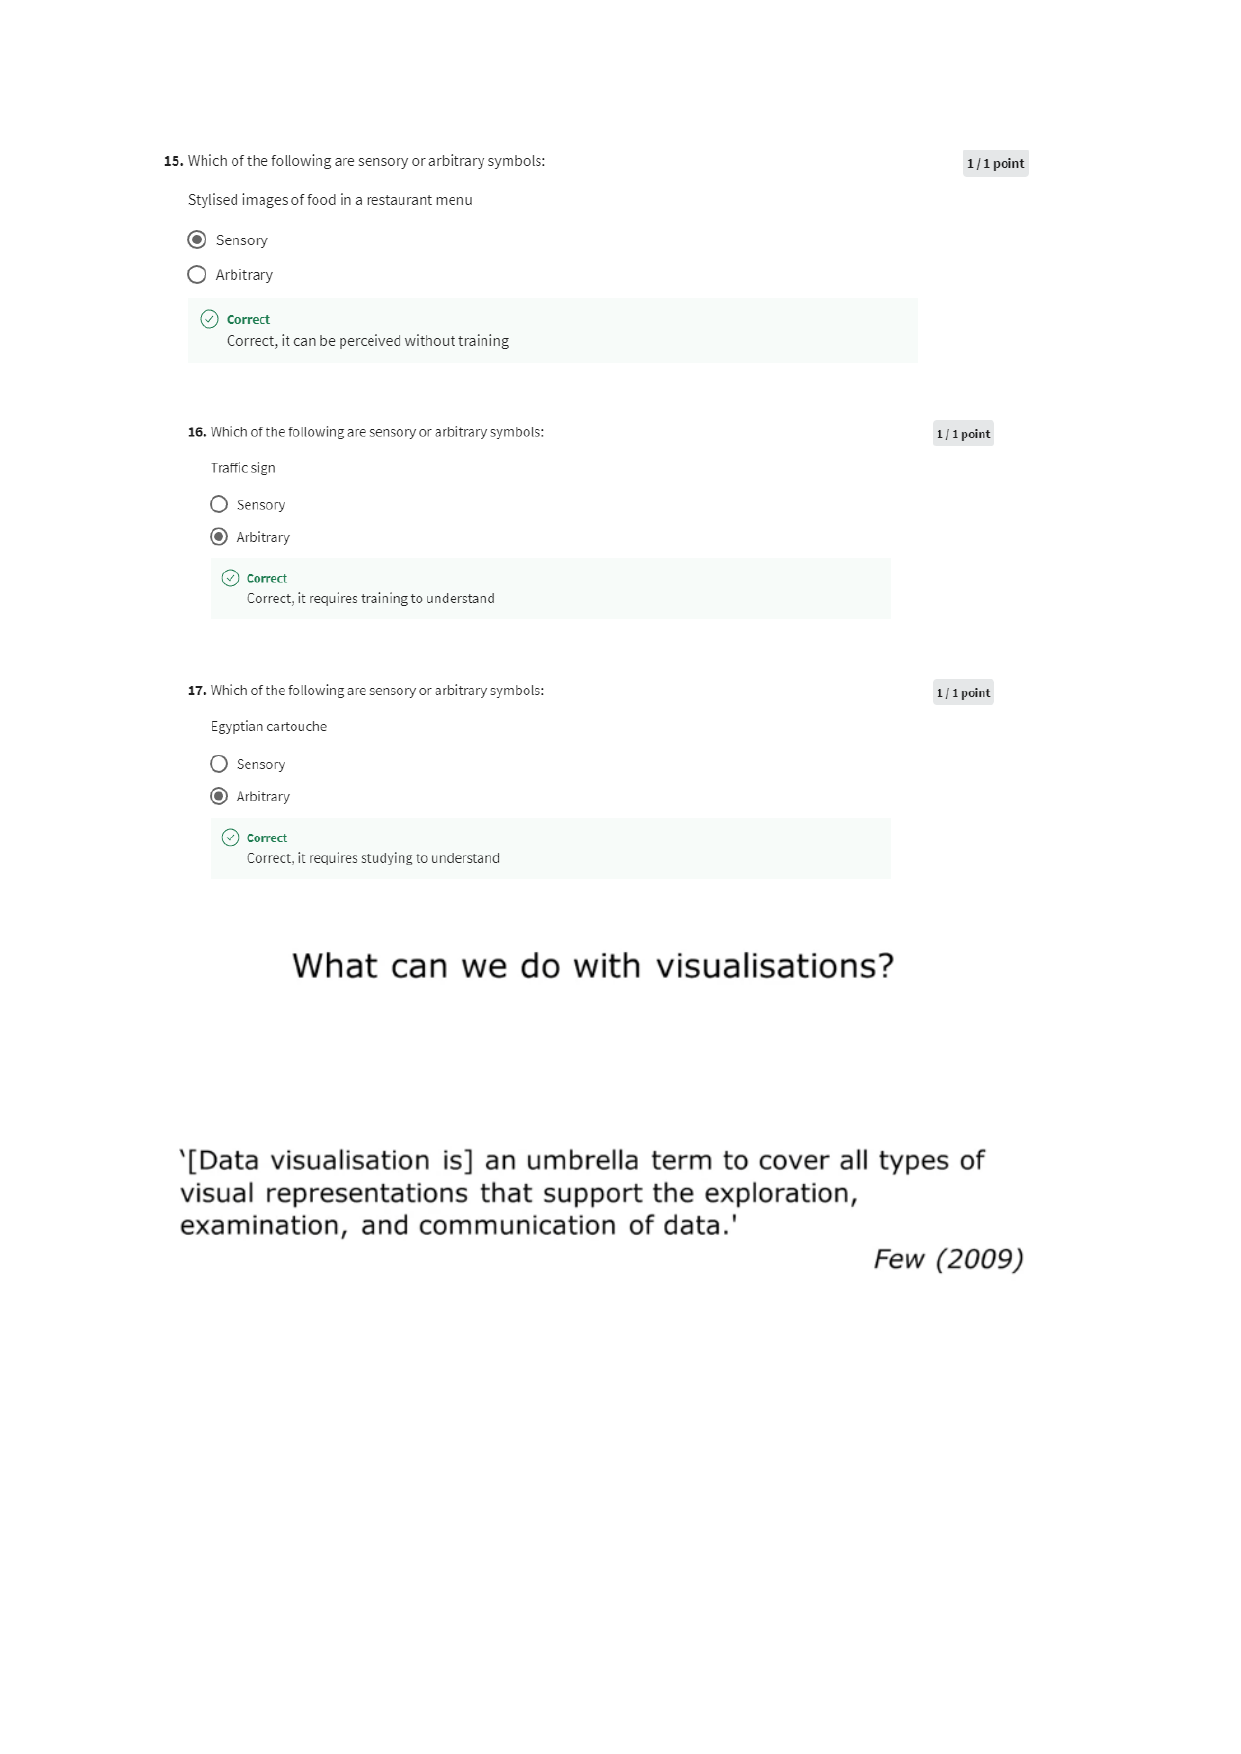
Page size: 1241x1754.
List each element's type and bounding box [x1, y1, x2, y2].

picture [150, 410, 1091, 919]
picture [150, 937, 1091, 1370]
picture [150, 150, 1091, 391]
